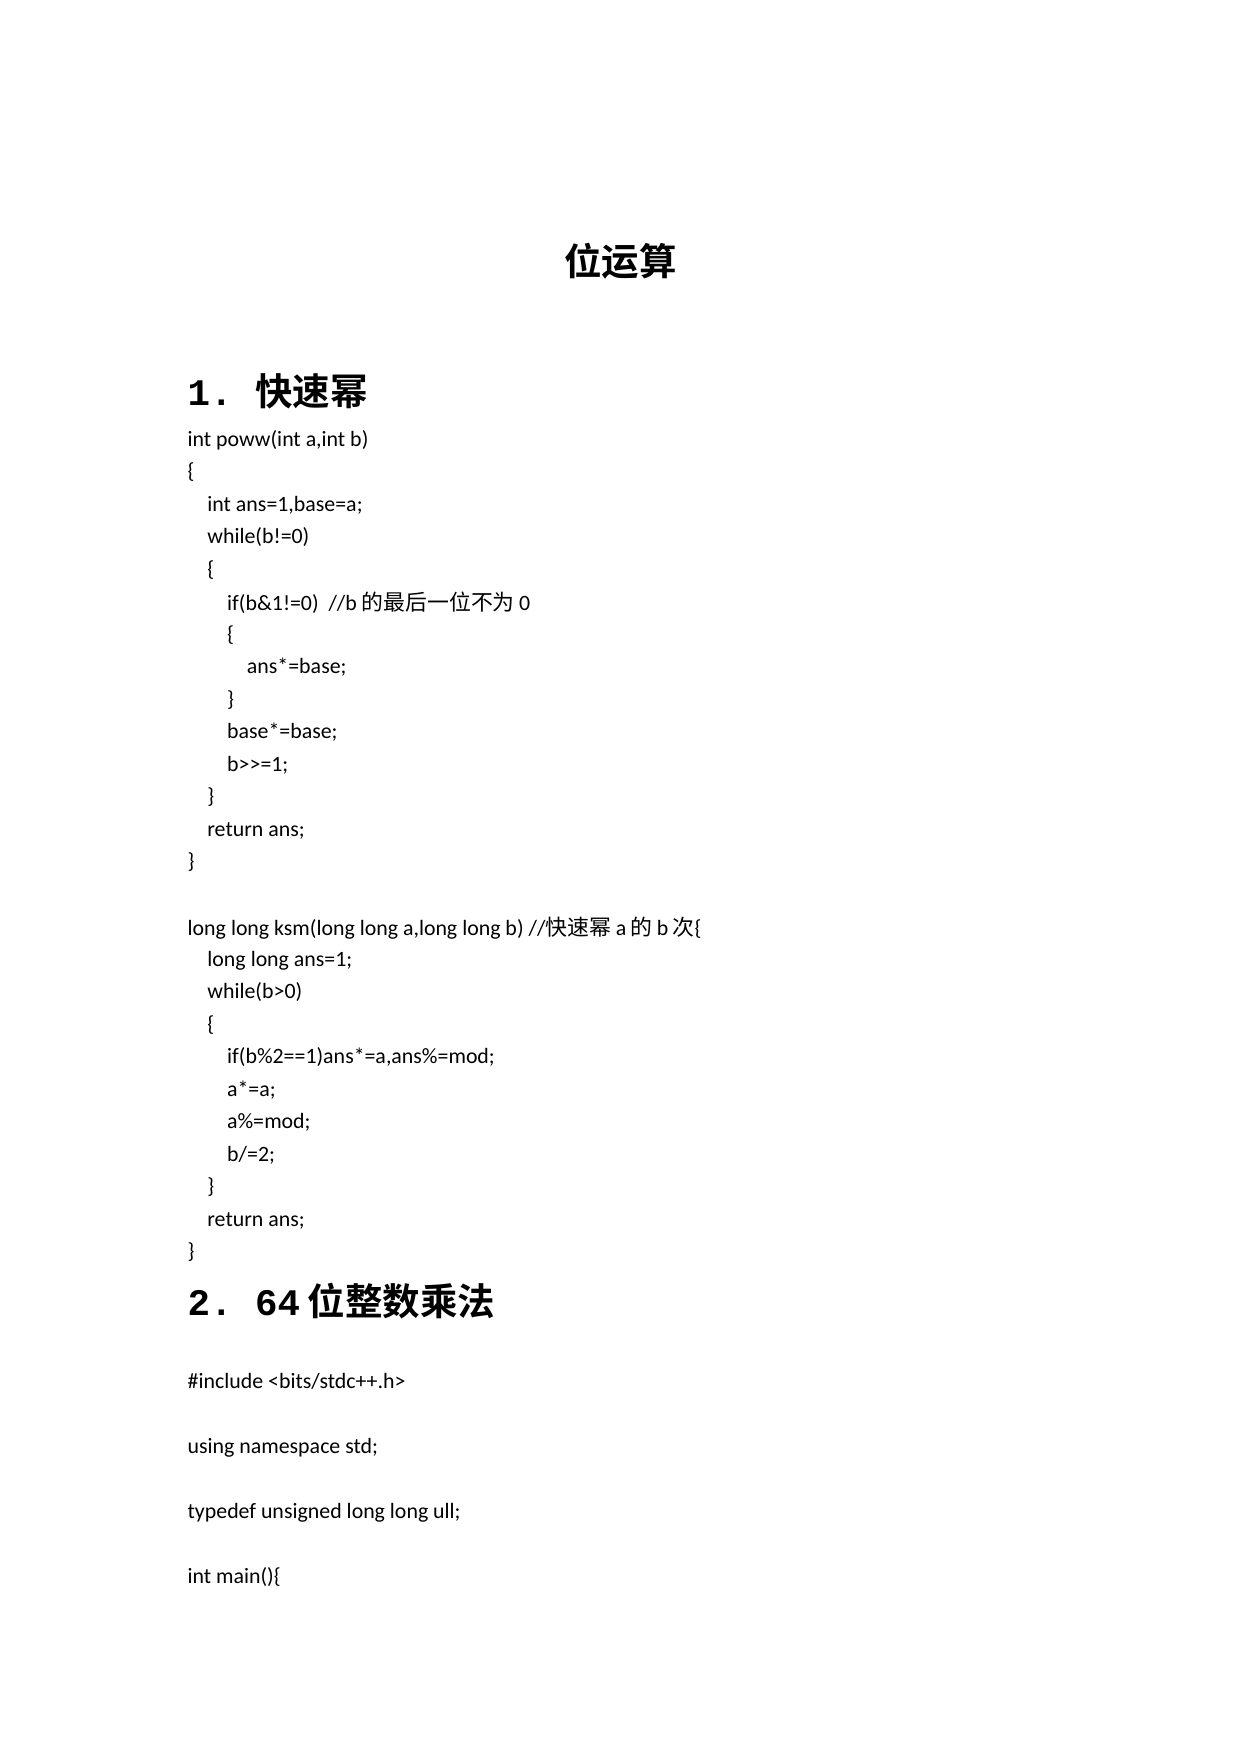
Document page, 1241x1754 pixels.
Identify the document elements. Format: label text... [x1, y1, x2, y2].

list int poww(int a,int b) [187, 422, 1053, 454]
list { [187, 617, 1053, 649]
list b/=2; [187, 1137, 1053, 1169]
list return ans; [187, 812, 1053, 844]
list typedef unsigned long long ull; [187, 1494, 1053, 1527]
list } [187, 1169, 1053, 1202]
list 位运算 [187, 227, 1053, 292]
list #include <bits/stdc++.h> [187, 1364, 1053, 1397]
list using namespace std; [187, 1429, 1053, 1462]
list { [187, 454, 1053, 487]
list } [187, 1234, 1053, 1267]
list } [187, 844, 1053, 877]
list long long ksm(long long a,long long b) //快速幂a的b次{ [187, 909, 1053, 942]
list { [187, 1007, 1053, 1039]
list b>>=1; [187, 747, 1053, 779]
list } [187, 682, 1053, 714]
list int main(){ [187, 1559, 1053, 1592]
list a*=a; [187, 1072, 1053, 1104]
list } [187, 779, 1053, 812]
list while(b!=0) [187, 519, 1053, 552]
list a%=mod; [187, 1104, 1053, 1137]
list base*=base; [187, 714, 1053, 747]
list while(b>0) [187, 974, 1053, 1007]
list int ans=1,base=a; [187, 487, 1053, 519]
list ans*=base; [187, 649, 1053, 682]
list long long ans=1; [187, 942, 1053, 974]
list if(b%2==1)ans*=a,ans%=mod; [187, 1039, 1053, 1072]
list return ans; [187, 1202, 1053, 1234]
list 快速幂 [187, 357, 1053, 422]
list { [187, 552, 1053, 584]
list 64位整数乘法 [187, 1267, 1053, 1332]
list if(b&1!=0) //b的最后一位不为0 [187, 584, 1053, 617]
